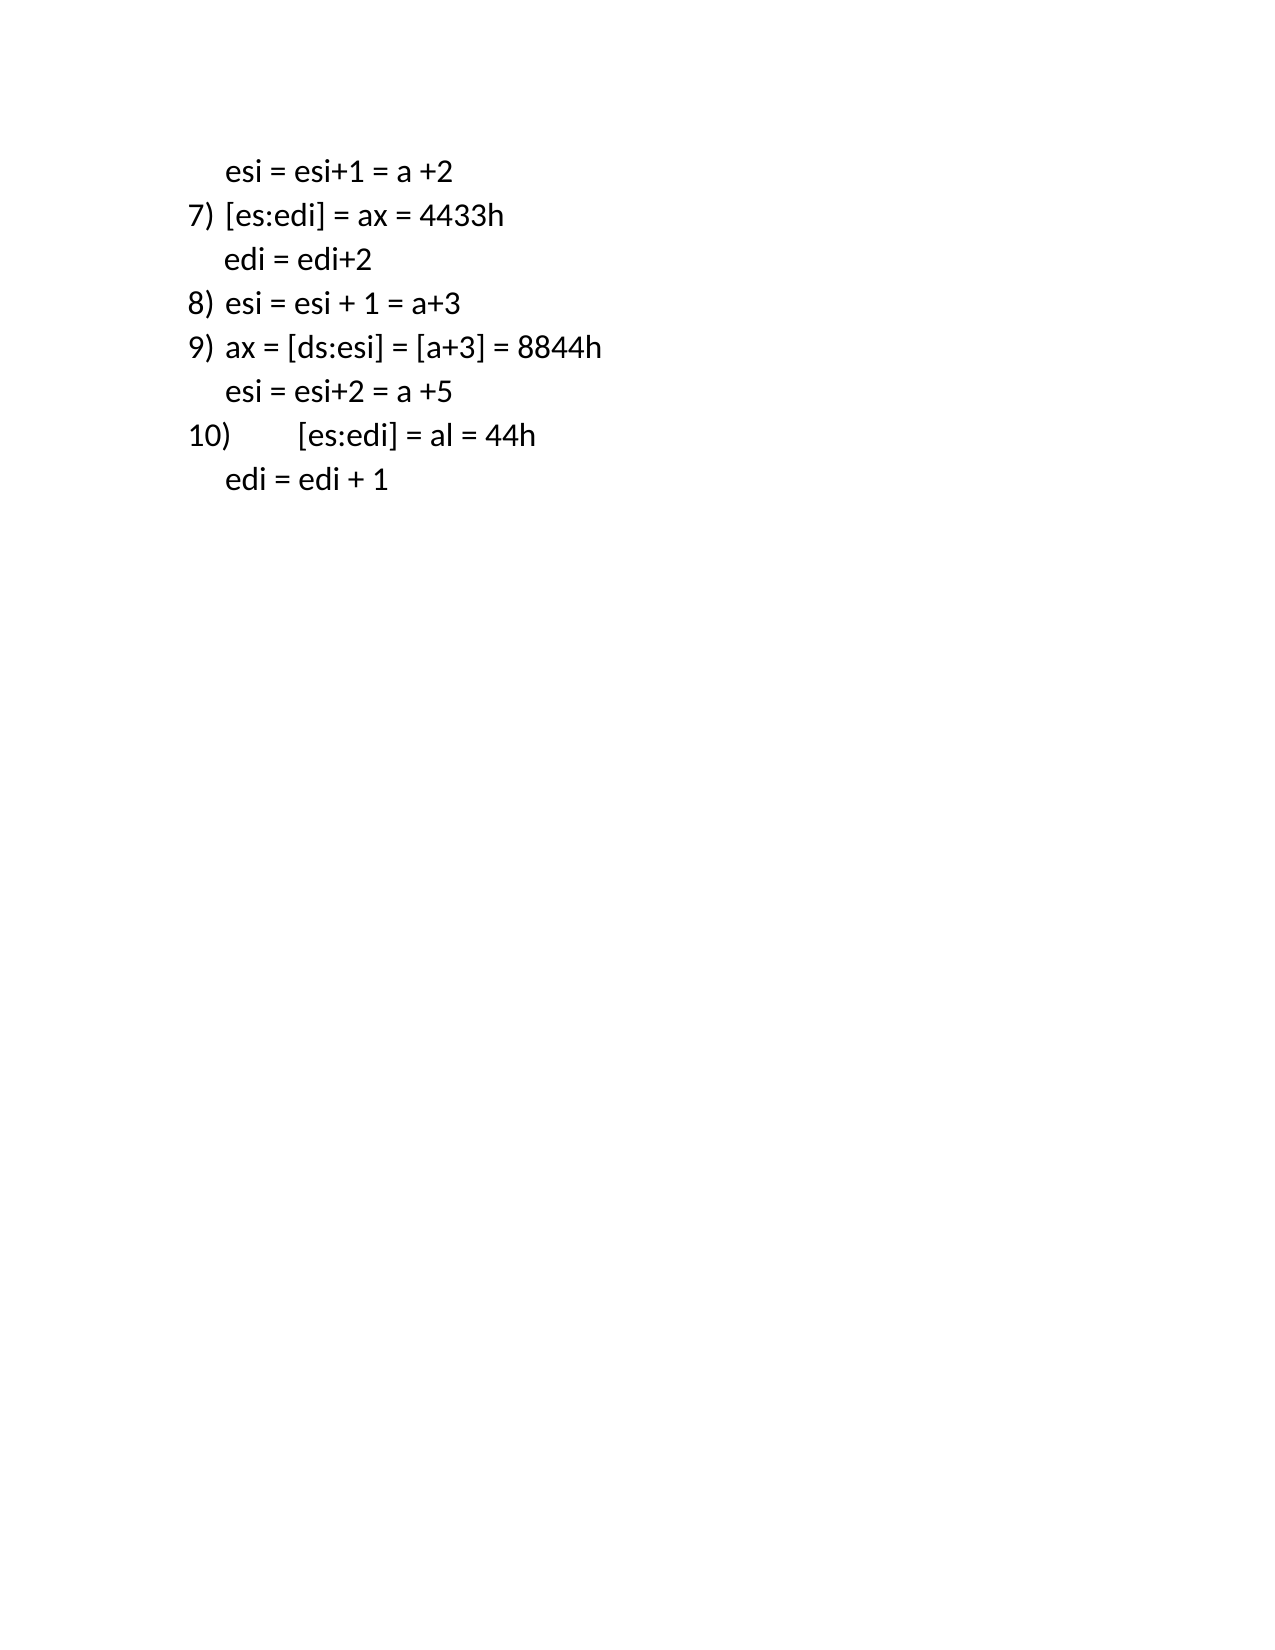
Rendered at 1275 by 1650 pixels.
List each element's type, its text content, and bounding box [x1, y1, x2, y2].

list ax = [ds:esi] = [a+3] = 8844h [187, 326, 1125, 367]
text edi = edi + 1 [225, 458, 1125, 498]
text edi = edi+2 [187, 238, 1125, 279]
list esi = esi+1 = a +2 [225, 150, 1125, 191]
list [es:edi] = al = 44h [187, 414, 1125, 454]
list esi = esi + 1 = a+3 [187, 282, 1125, 323]
text esi = esi+2 = a +5 [225, 370, 1125, 411]
list [es:edi] = ax = 4433h [187, 194, 1125, 235]
